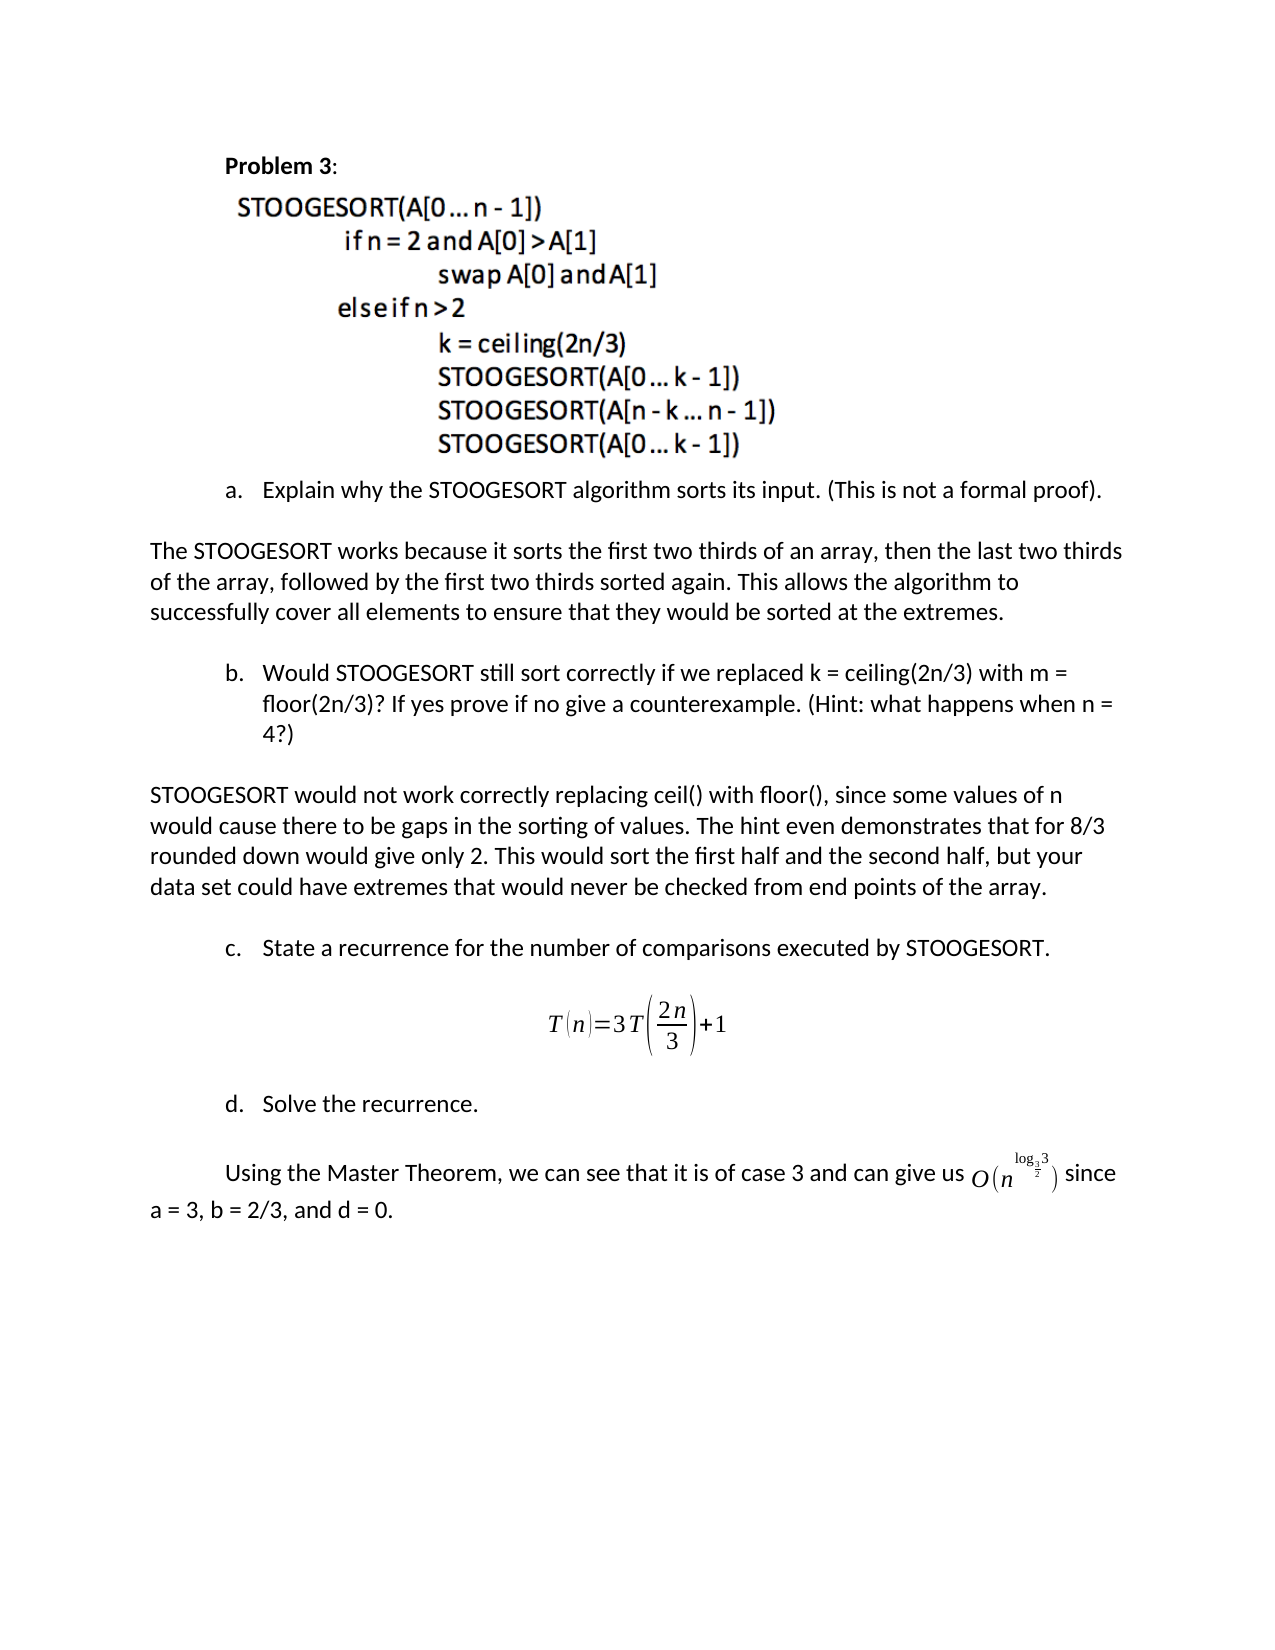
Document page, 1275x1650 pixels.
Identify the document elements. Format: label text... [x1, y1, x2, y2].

list Would STOOGESORT still sort correctly if we replaced k = ceiling(2n/3) with m = floor(2n/3)? If yes prove if no give a counterexample. (Hint: what happens when n = 4?) [225, 657, 1125, 749]
text Problem 3: [150, 150, 1125, 181]
text STOOGESORT would not work correctly replacing ceil() with floor(), since some values of n would cause there to be gaps in the sorting of values. The hint even demonstrates that for 8/3 rounded down would give only 2. This would sort the first half and the second half, but your data set could have extremes that would never be checked from end points of the array. [150, 779, 1125, 902]
list Explain why the STOOGESORT algorithm sorts its input. (This is not a formal proof). [225, 474, 1125, 505]
list State a recurrence for the number of comparisons executed by STOOGESORT. [225, 932, 1125, 963]
picture [225, 180, 798, 475]
text The STOOGESORT works because it sorts the first two thirds of an array, then the last two thirds of the array, followed by the first two thirds sorted again. This allows the algorithm to successfully cover all elements to ensure that they would be sorted at the extremes. [150, 535, 1125, 627]
list Solve the recurrence. [225, 1089, 1125, 1119]
text Using the Master Theorem, we can see that it is of case 3 and can give us since a = 3, b = 2/3, and d = 0. [150, 1150, 1125, 1225]
